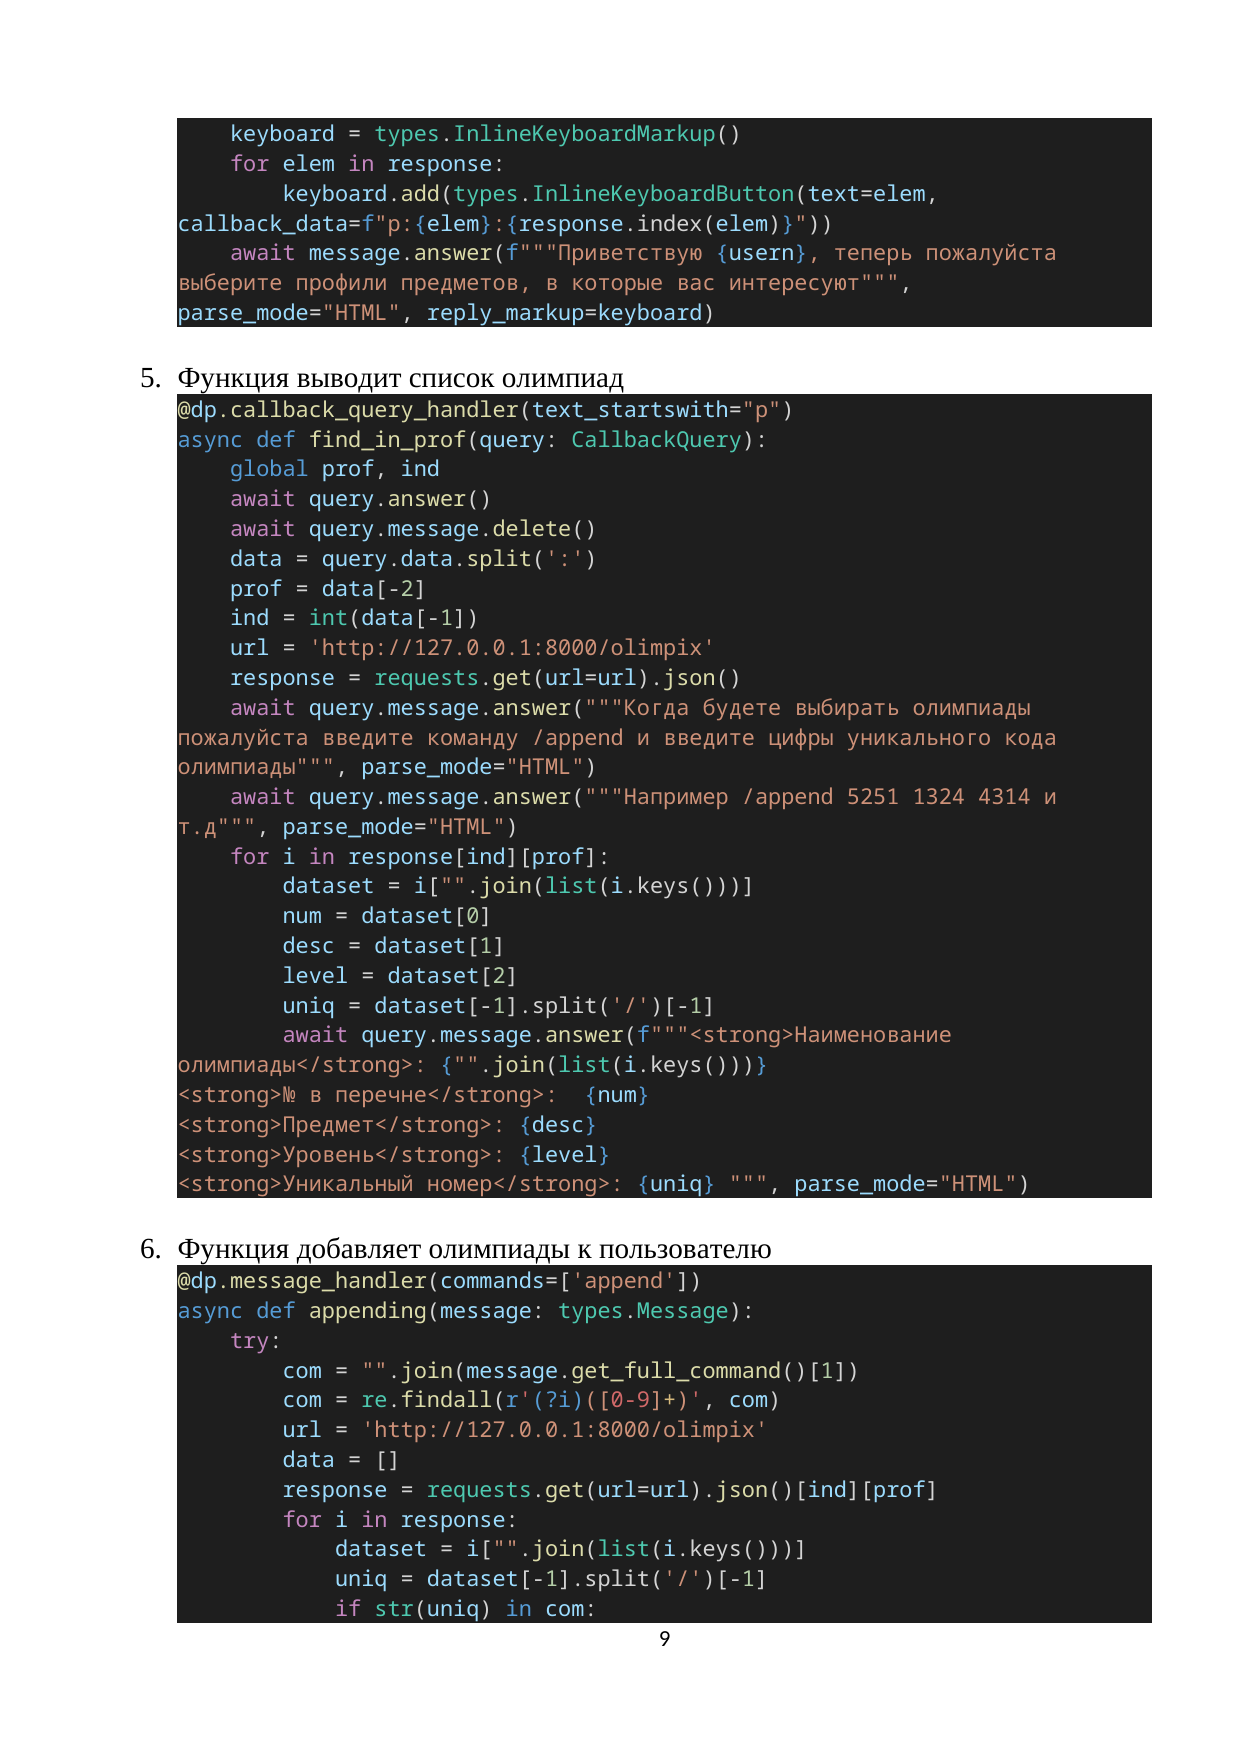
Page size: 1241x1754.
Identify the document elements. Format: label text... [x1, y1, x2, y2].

text await query.message.answer(f"""<strong>Наименование олимпиады</strong>: {"".join(list(i.keys()))} [177, 1019, 1152, 1079]
text for elem in response: [177, 148, 1152, 178]
text url = 'http://127.0.0.1:8000/olimpix' [177, 632, 1152, 662]
text @dp.message_handler(commands=['append']) [177, 1265, 1152, 1295]
text response = requests.get(url=url).json() [177, 662, 1152, 692]
text await message.answer(f"""Приветствую {usern}, теперь пожалуйста выберите профили предметов, в которые вас интересуют""", parse_mode="HTML", reply_markup=keyboard) [177, 237, 1152, 327]
text keyboard = types.InlineKeyboardMarkup() [177, 118, 1152, 148]
text num = dataset[0] [177, 900, 1152, 930]
text global prof, ind [177, 453, 1152, 483]
text desc = dataset[1] [177, 930, 1152, 960]
text async def find_in_prof(query: CallbackQuery): [177, 423, 1152, 453]
text <strong>Предмет</strong>: {desc} [177, 1109, 1152, 1138]
text com = re.findall(r'(?i)([0-9]+)', com) [177, 1384, 1152, 1414]
list Функция добавляет олимпиады к пользователю [140, 1232, 1152, 1265]
text com = "".join(message.get_full_command()[1]) [177, 1354, 1152, 1384]
text level = dataset[2] [177, 960, 1152, 989]
text ind = int(data[-1]) [177, 602, 1152, 632]
text try: [177, 1325, 1152, 1354]
text uniq = dataset[-1].split('/')[-1] [177, 1563, 1152, 1593]
text <strong>Уникальный номер</strong>: {uniq} """, parse_mode="HTML") [177, 1168, 1152, 1198]
text await query.answer() [177, 483, 1152, 513]
list Функция выводит список олимпиад [140, 360, 1152, 394]
text await query.message.delete() [177, 513, 1152, 543]
text async def appending(message: types.Message): [177, 1295, 1152, 1325]
text data = [] [177, 1444, 1152, 1474]
text url = 'http://127.0.0.1:8000/olimpix' [177, 1414, 1152, 1444]
text <strong>№ в перечне</strong>: {num} [177, 1079, 1152, 1109]
text prof = data[-2] [177, 572, 1152, 602]
text keyboard.add(types.InlineKeyboardButton(text=elem, callback_data=f"p:{elem}:{response.index(elem)}")) [177, 178, 1152, 237]
text <strong>Уровень</strong>: {level} [177, 1138, 1152, 1168]
text data = query.data.split(':') [177, 543, 1152, 572]
text @dp.callback_query_handler(text_startswith="p") [177, 394, 1152, 423]
text await query.message.answer("""Например /append 5251 1324 4314 и т.д""", parse_mode="HTML") [177, 781, 1152, 841]
text dataset = i["".join(list(i.keys()))] [177, 1533, 1152, 1563]
text for i in response[ind][prof]: [177, 841, 1152, 870]
text await query.message.answer("""Когда будете выбирать олимпиады пожалуйста введите команду /append и введите цифры уникального кода олимпиады""", parse_mode="HTML") [177, 692, 1152, 781]
text uniq = dataset[-1].split('/')[-1] [177, 989, 1152, 1019]
text response = requests.get(url=url).json()[ind][prof] [177, 1474, 1152, 1503]
text for i in response: [177, 1503, 1152, 1533]
text if str(uniq) in com: [177, 1593, 1152, 1623]
text dataset = i["".join(list(i.keys()))] [177, 870, 1152, 900]
